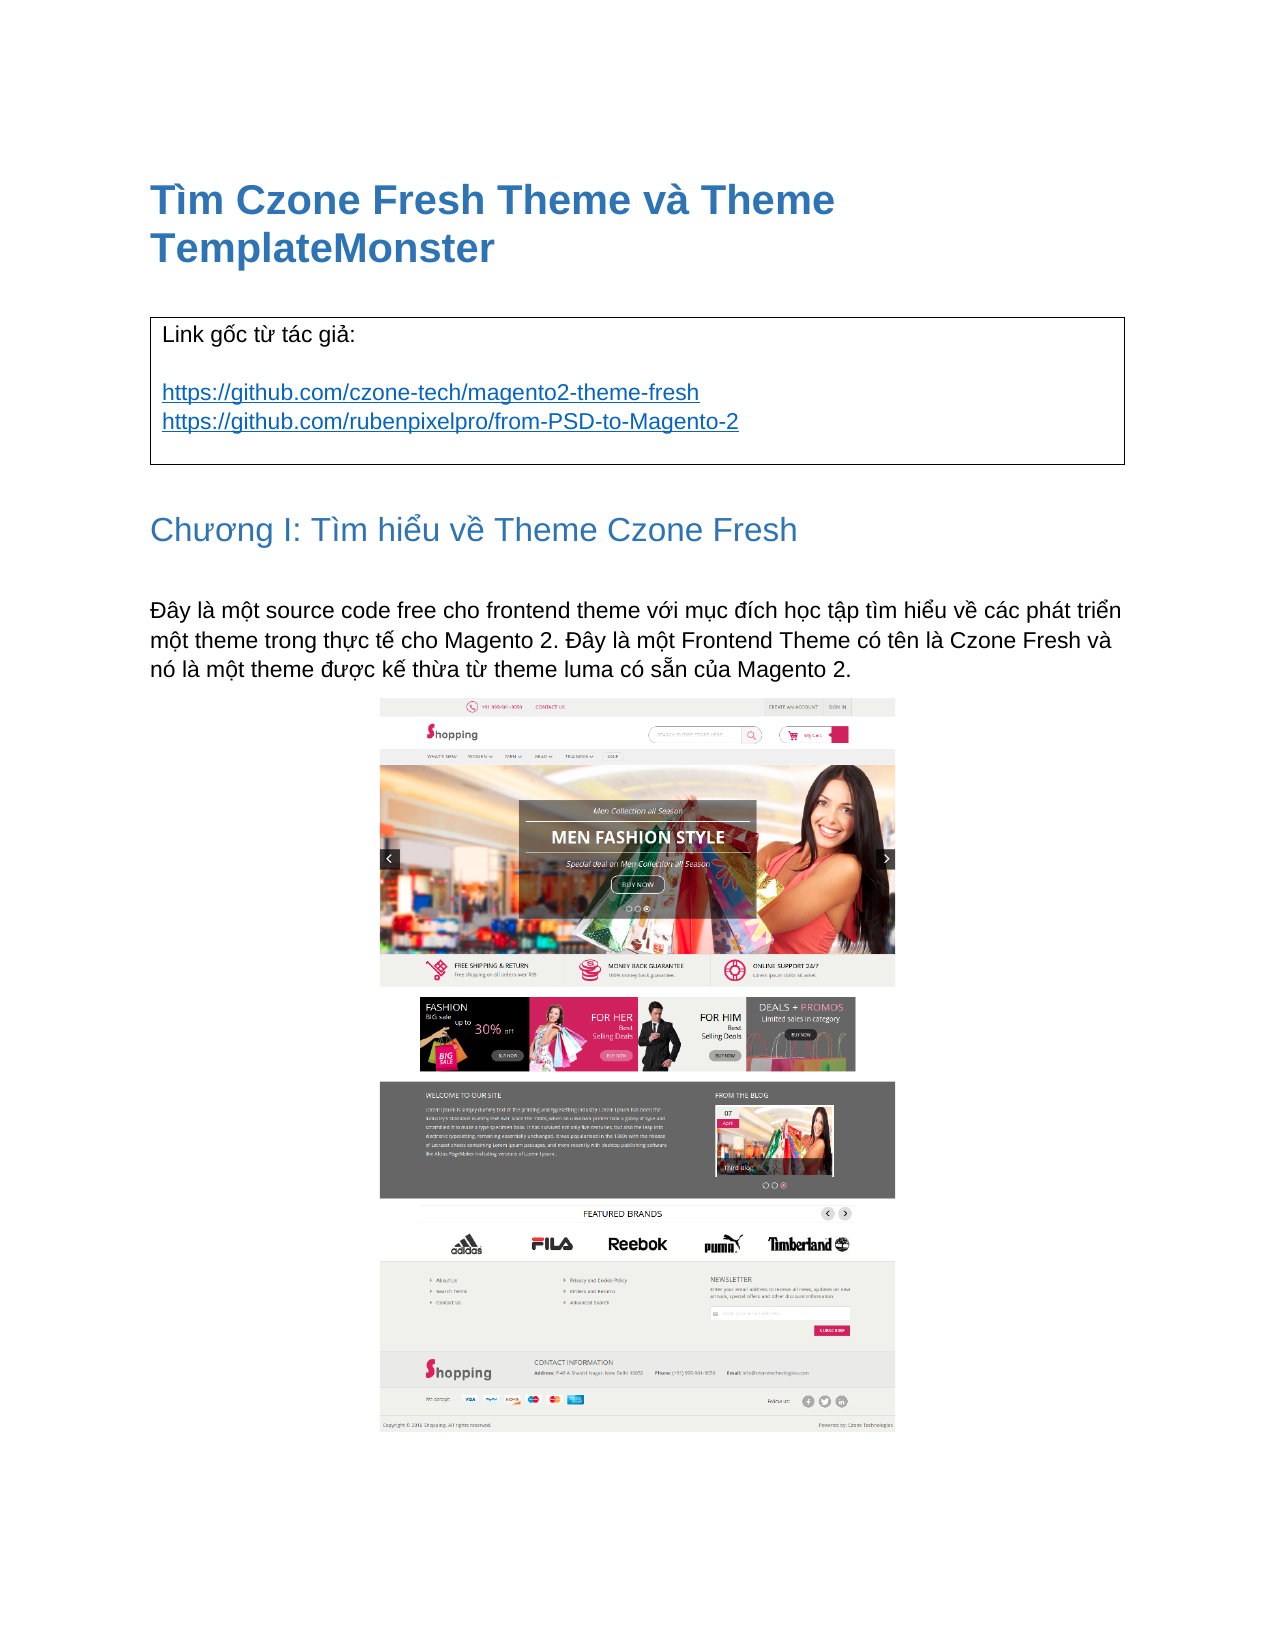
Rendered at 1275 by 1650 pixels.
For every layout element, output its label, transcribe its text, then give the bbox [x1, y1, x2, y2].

table_header Link gốc từ tác giả: https://github.com/czone-tech/magento2-theme-fresh https://github.com/rubenpixelpro/from-PSD-to-Magento-2 [151, 318, 1124, 463]
picture [379, 698, 896, 1432]
subtitle Chương I: Tìm hiểu về Theme Czone Fresh [150, 510, 1125, 549]
text Đây là một source code free cho frontend theme với mục đích học tập tìm hiểu về các phát triển một theme trong thực tế cho Magento 2. Đây là một Frontend Theme có tên là Czone Fresh và nó là một theme được kế thừa từ theme luma có sẵn của Magento 2. [150, 595, 1125, 682]
subtitle Tìm Czone Fresh Theme và Theme TemplateMonster [150, 175, 1125, 271]
